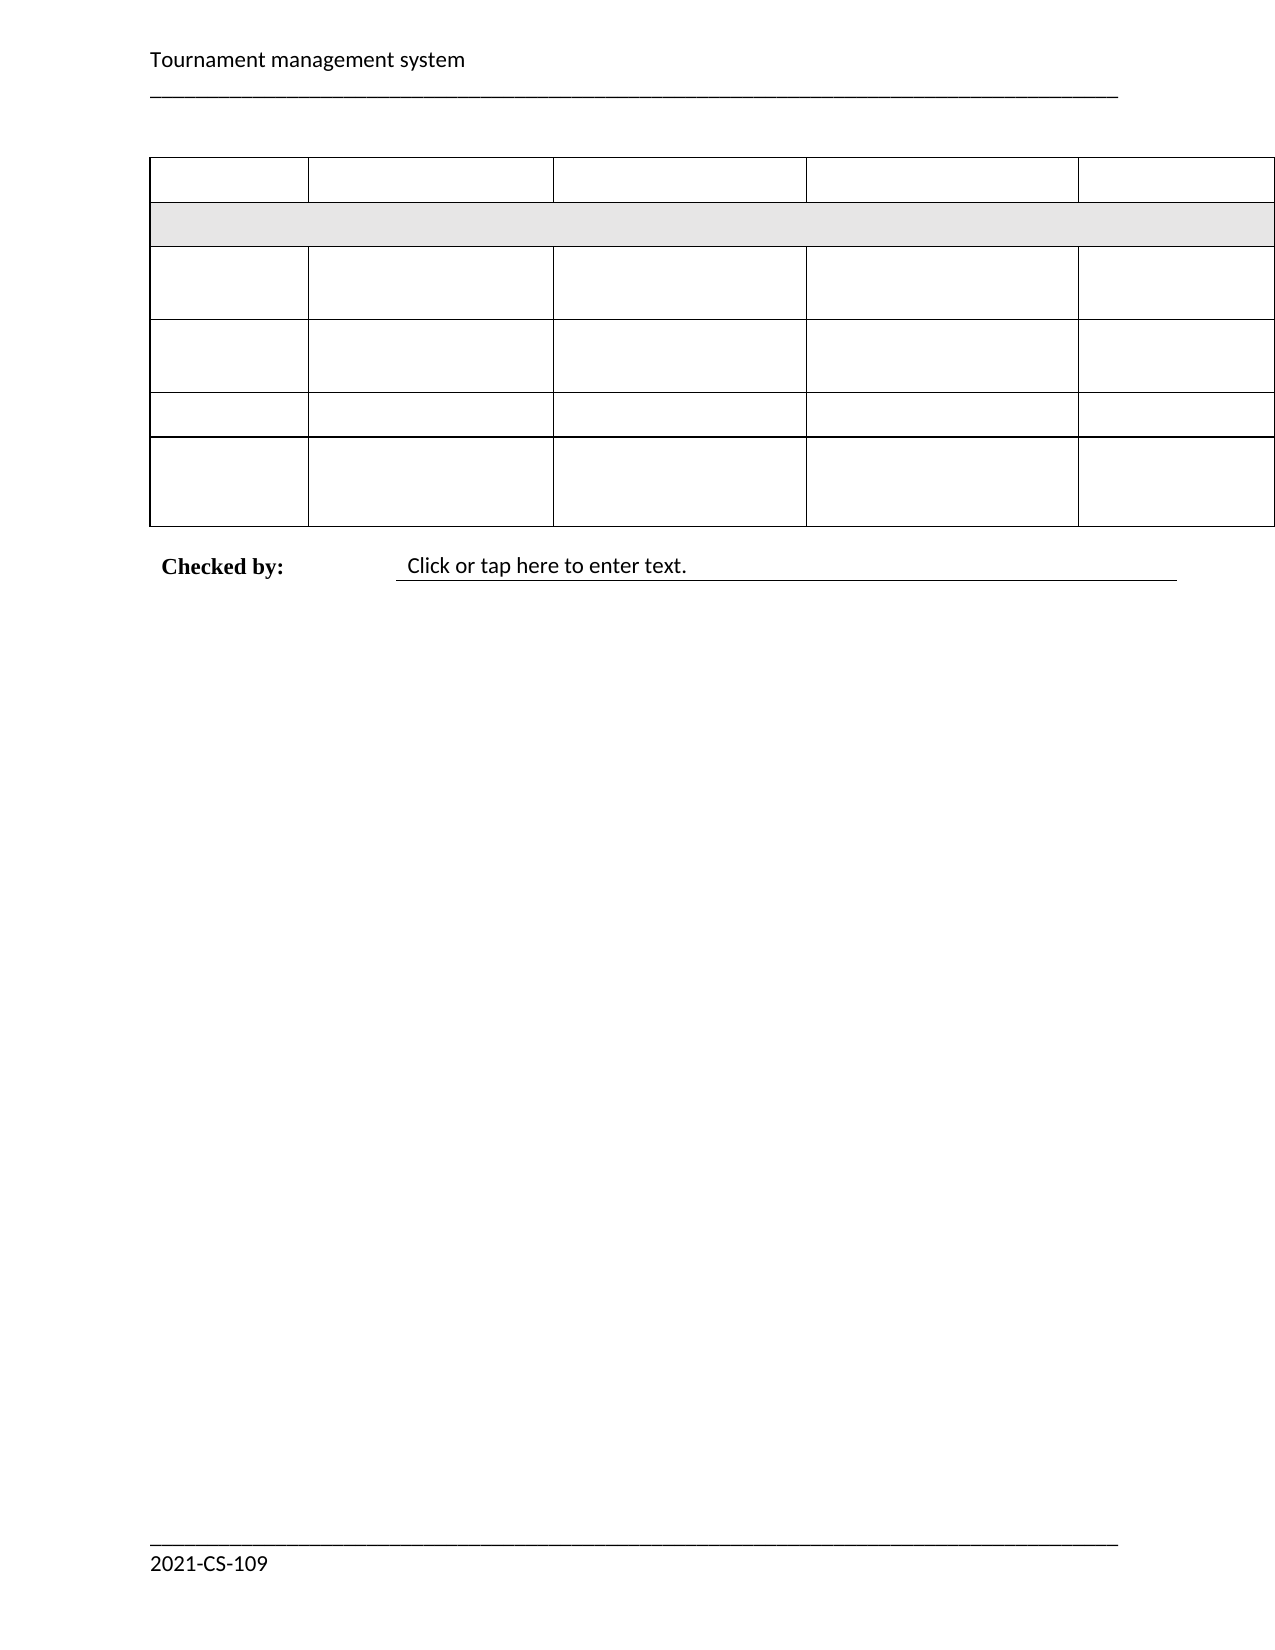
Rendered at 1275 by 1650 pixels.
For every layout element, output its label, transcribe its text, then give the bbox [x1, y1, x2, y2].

table_cell [151, 393, 308, 436]
table_cell [309, 320, 553, 392]
table_header Checked by: [150, 527, 396, 580]
table_cell [309, 438, 553, 526]
table_cell [151, 320, 308, 392]
table_cell [151, 247, 308, 319]
table_cell [309, 247, 553, 319]
table_cell [807, 247, 1078, 319]
table_cell [1079, 393, 1274, 436]
table_cell [554, 438, 806, 526]
table_cell [151, 158, 308, 202]
table_cell [151, 203, 1274, 246]
table_cell [151, 438, 308, 526]
table_cell [1079, 438, 1274, 526]
table_cell [309, 393, 553, 436]
table_cell [1079, 320, 1274, 392]
table_cell [309, 158, 553, 202]
table_cell [807, 158, 1078, 202]
table_cell [1079, 158, 1274, 202]
table_cell [554, 393, 806, 436]
table_cell [807, 438, 1078, 526]
table_cell [554, 158, 806, 202]
table_cell [554, 320, 806, 392]
table_cell [807, 393, 1078, 436]
table_cell [807, 320, 1078, 392]
table_cell [554, 247, 806, 319]
table_cell [1079, 247, 1274, 319]
